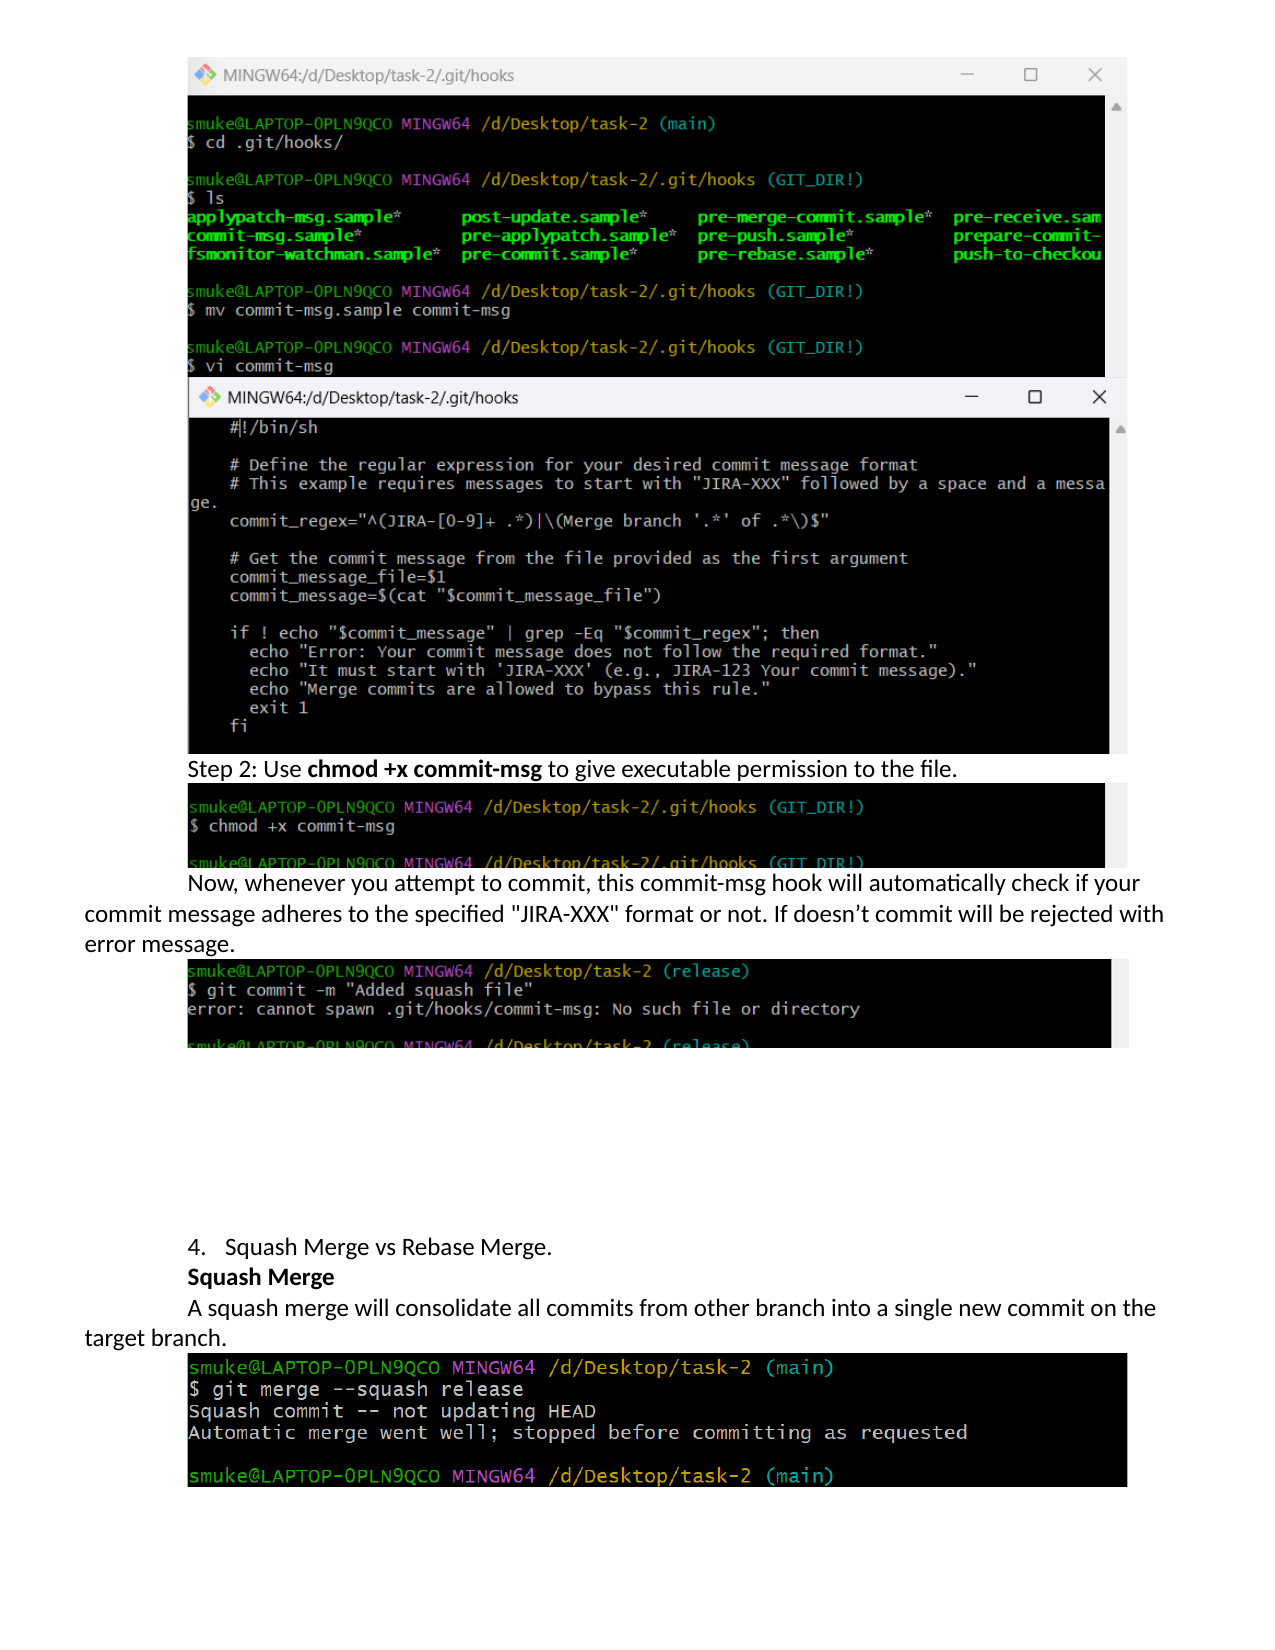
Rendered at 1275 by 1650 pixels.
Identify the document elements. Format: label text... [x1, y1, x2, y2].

picture [187, 783, 1128, 868]
text A squash merge will consolidate all commits from other branch into a single new commit on the target branch. [84, 1292, 1200, 1353]
list Squash Merge vs Rebase Merge. [84, 1231, 1200, 1261]
text Squash Merge [84, 1261, 1200, 1292]
text Now, whenever you attempt to commit, this commit-msg hook will automatically check if your commit message adheres to the specified "JIRA-XXX" format or not. If doesn’t commit will be rejected with error message. [84, 867, 1200, 959]
text Step 2: Use chmod +x commit-msg to give executable permission to the file. [84, 753, 1200, 784]
picture [187, 57, 1128, 754]
picture [187, 1353, 1128, 1487]
picture [187, 959, 1129, 1048]
